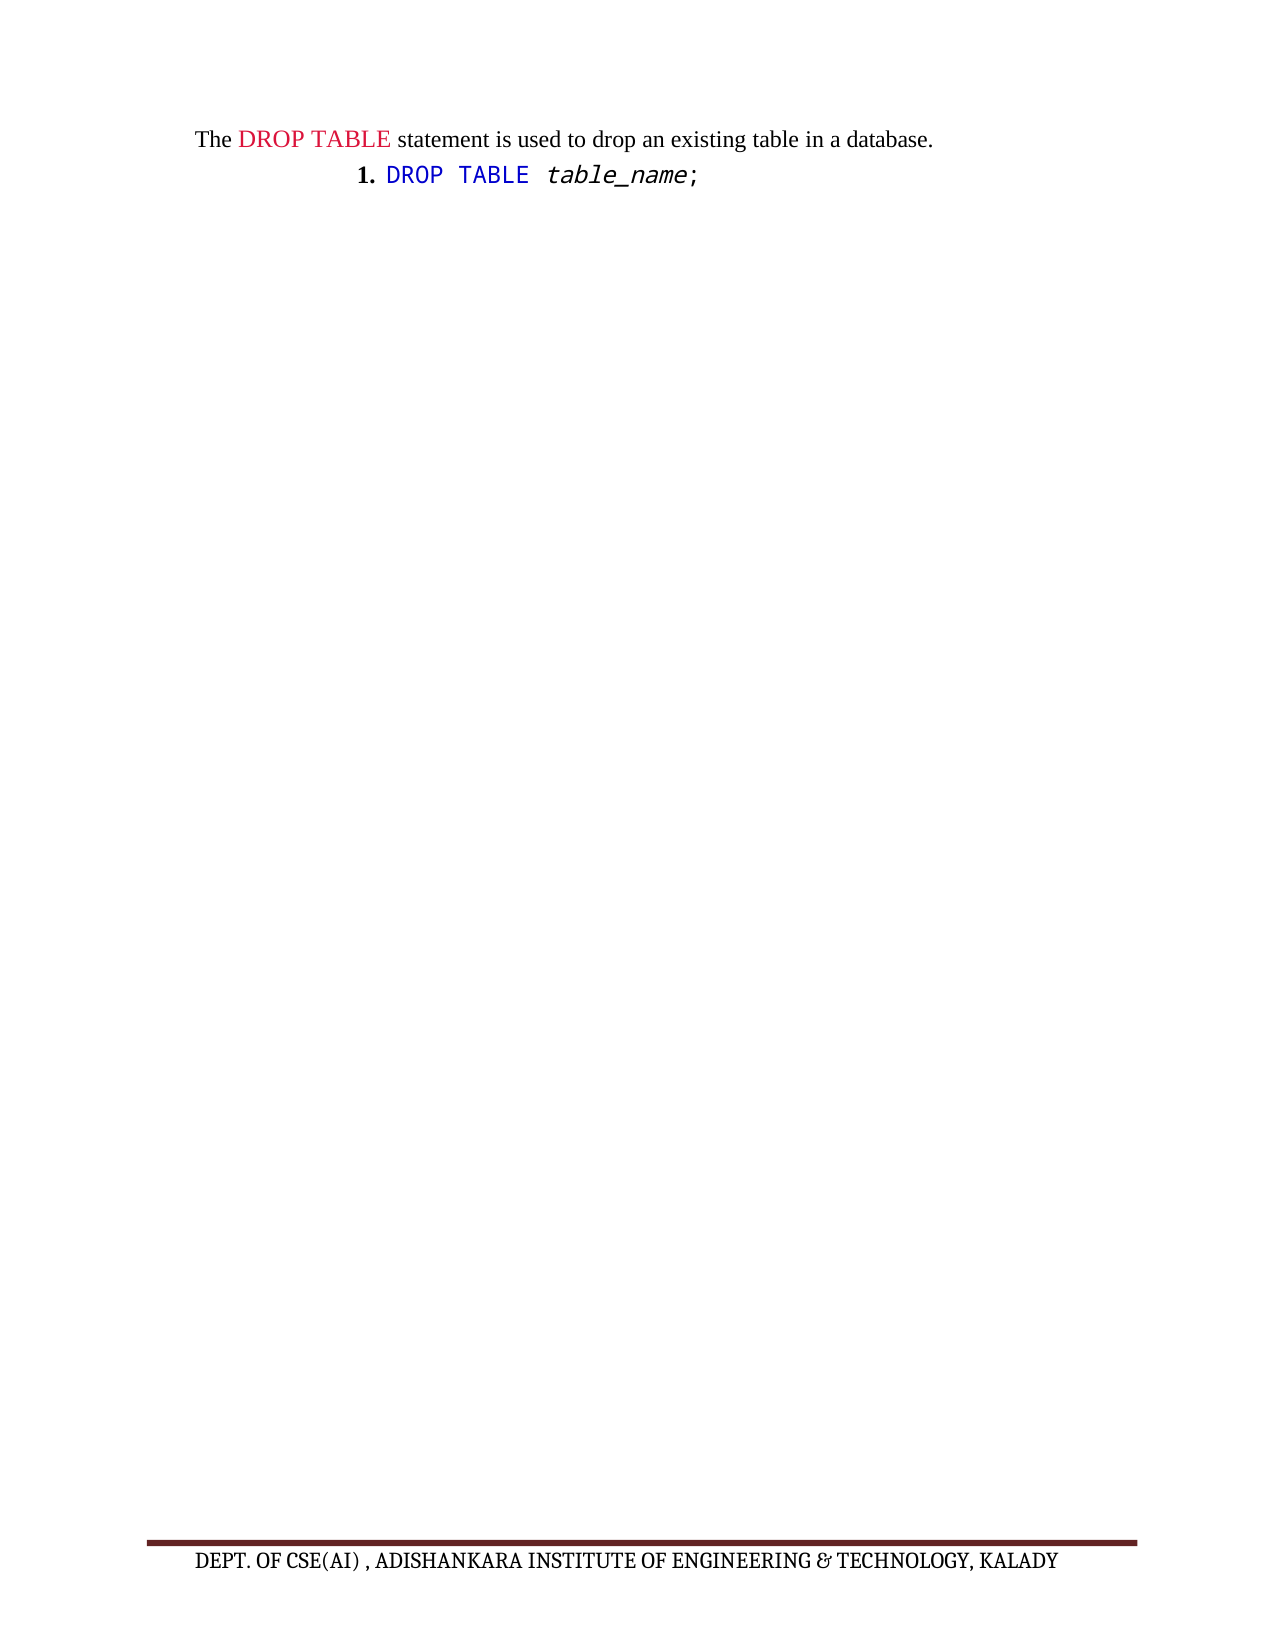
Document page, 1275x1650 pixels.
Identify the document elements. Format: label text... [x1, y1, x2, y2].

list DROP TABLE table_name; [357, 158, 1200, 191]
text The DROP TABLE statement is used to drop an existing table in a database. [194, 124, 1200, 153]
